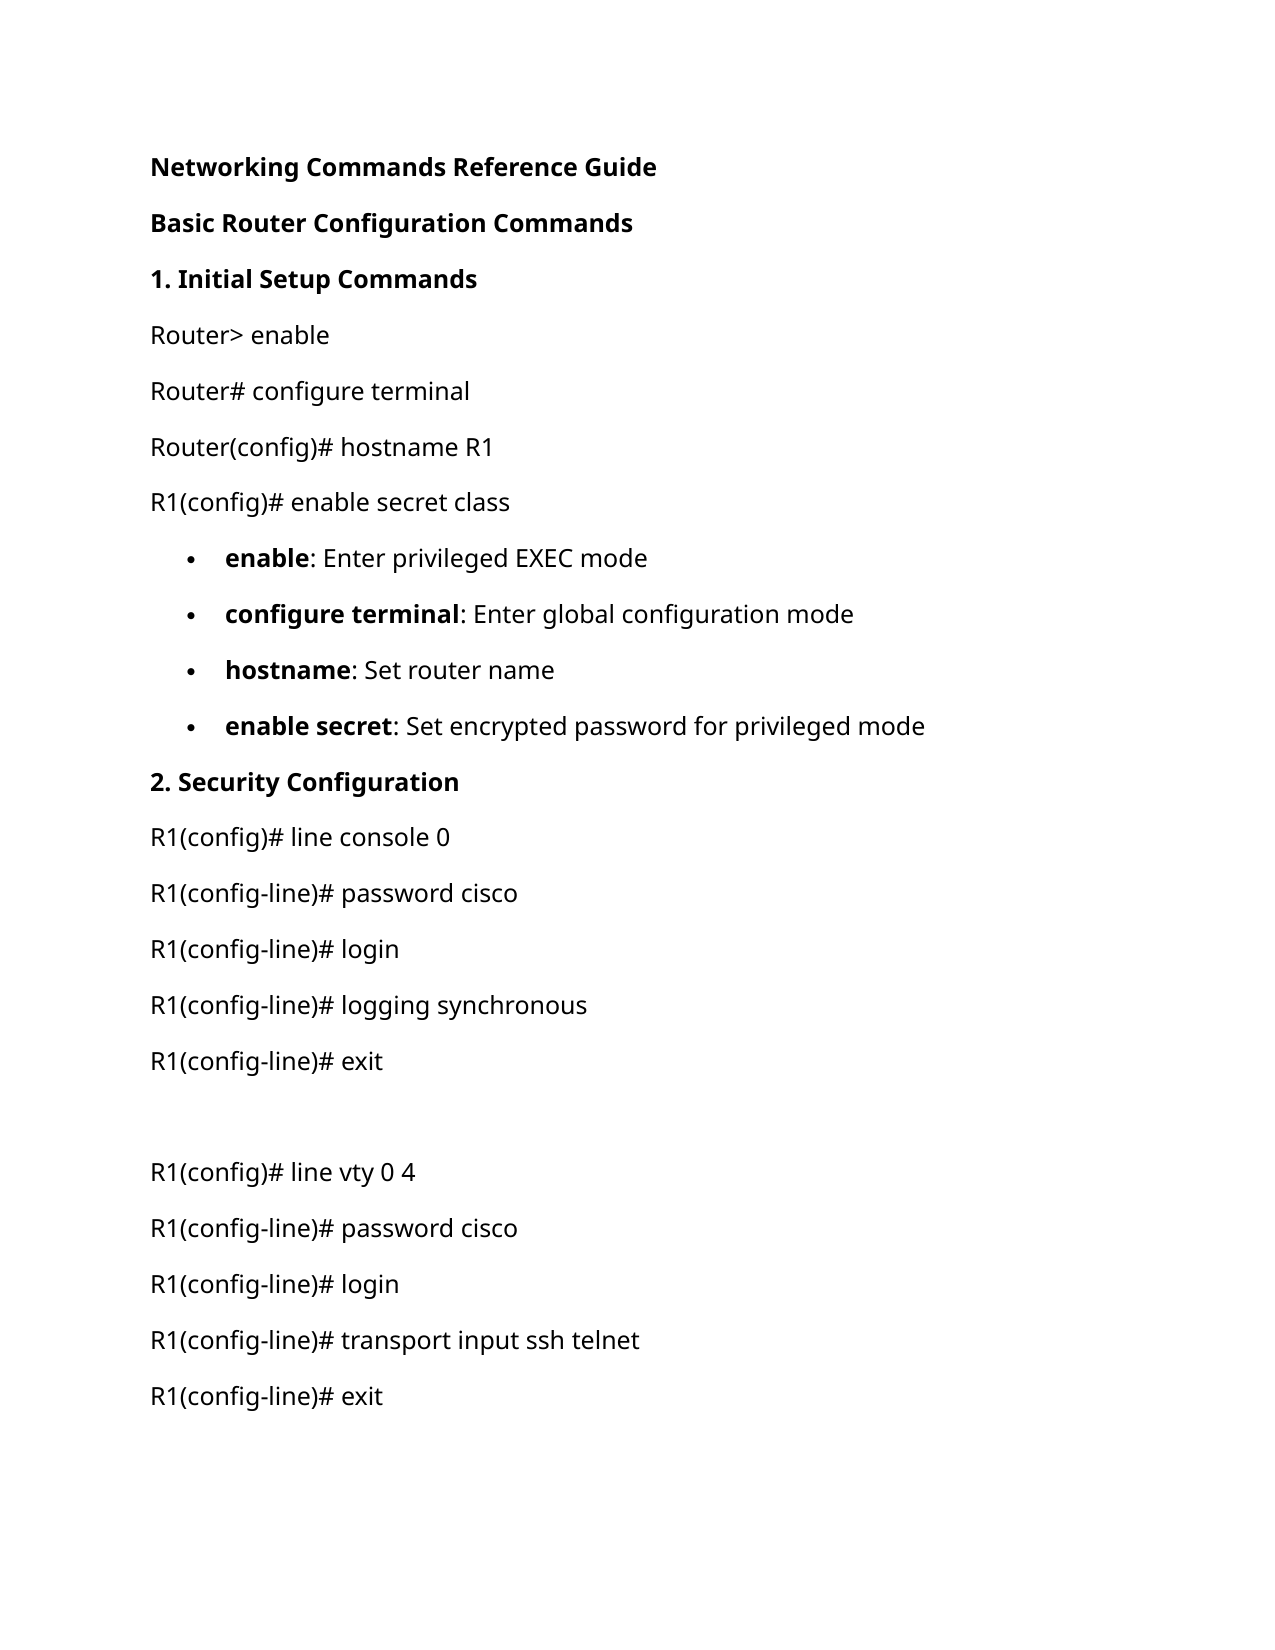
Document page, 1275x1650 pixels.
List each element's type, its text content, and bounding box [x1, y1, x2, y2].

text Router> enable [150, 317, 1125, 352]
text R1(config-line)# password cisco [150, 1211, 1125, 1245]
list hostname: Set router name [187, 652, 1125, 687]
text R1(config-line)# transport input ssh telnet [150, 1322, 1125, 1357]
text R1(config)# enable secret class [150, 485, 1125, 519]
text Router(config)# hostname R1 [150, 429, 1125, 463]
text R1(config)# line console 0 [150, 820, 1125, 854]
list enable secret: Set encrypted password for privileged mode [187, 708, 1125, 742]
text R1(config-line)# login [150, 932, 1125, 966]
text R1(config)# line vty 0 4 [150, 1155, 1125, 1189]
text R1(config-line)# logging synchronous [150, 987, 1125, 1022]
list configure terminal: Enter global configuration mode [187, 597, 1125, 631]
text R1(config-line)# exit [150, 1378, 1125, 1412]
text Basic Router Configuration Commands [150, 206, 1125, 240]
list enable: Enter privileged EXEC mode [187, 541, 1125, 575]
text 1. Initial Setup Commands [150, 262, 1125, 296]
text Router# configure terminal [150, 373, 1125, 407]
text 2. Security Configuration [150, 764, 1125, 798]
text R1(config-line)# login [150, 1267, 1125, 1301]
text Networking Commands Reference Guide [150, 150, 1125, 184]
text R1(config-line)# password cisco [150, 876, 1125, 910]
text R1(config-line)# exit [150, 1043, 1125, 1077]
